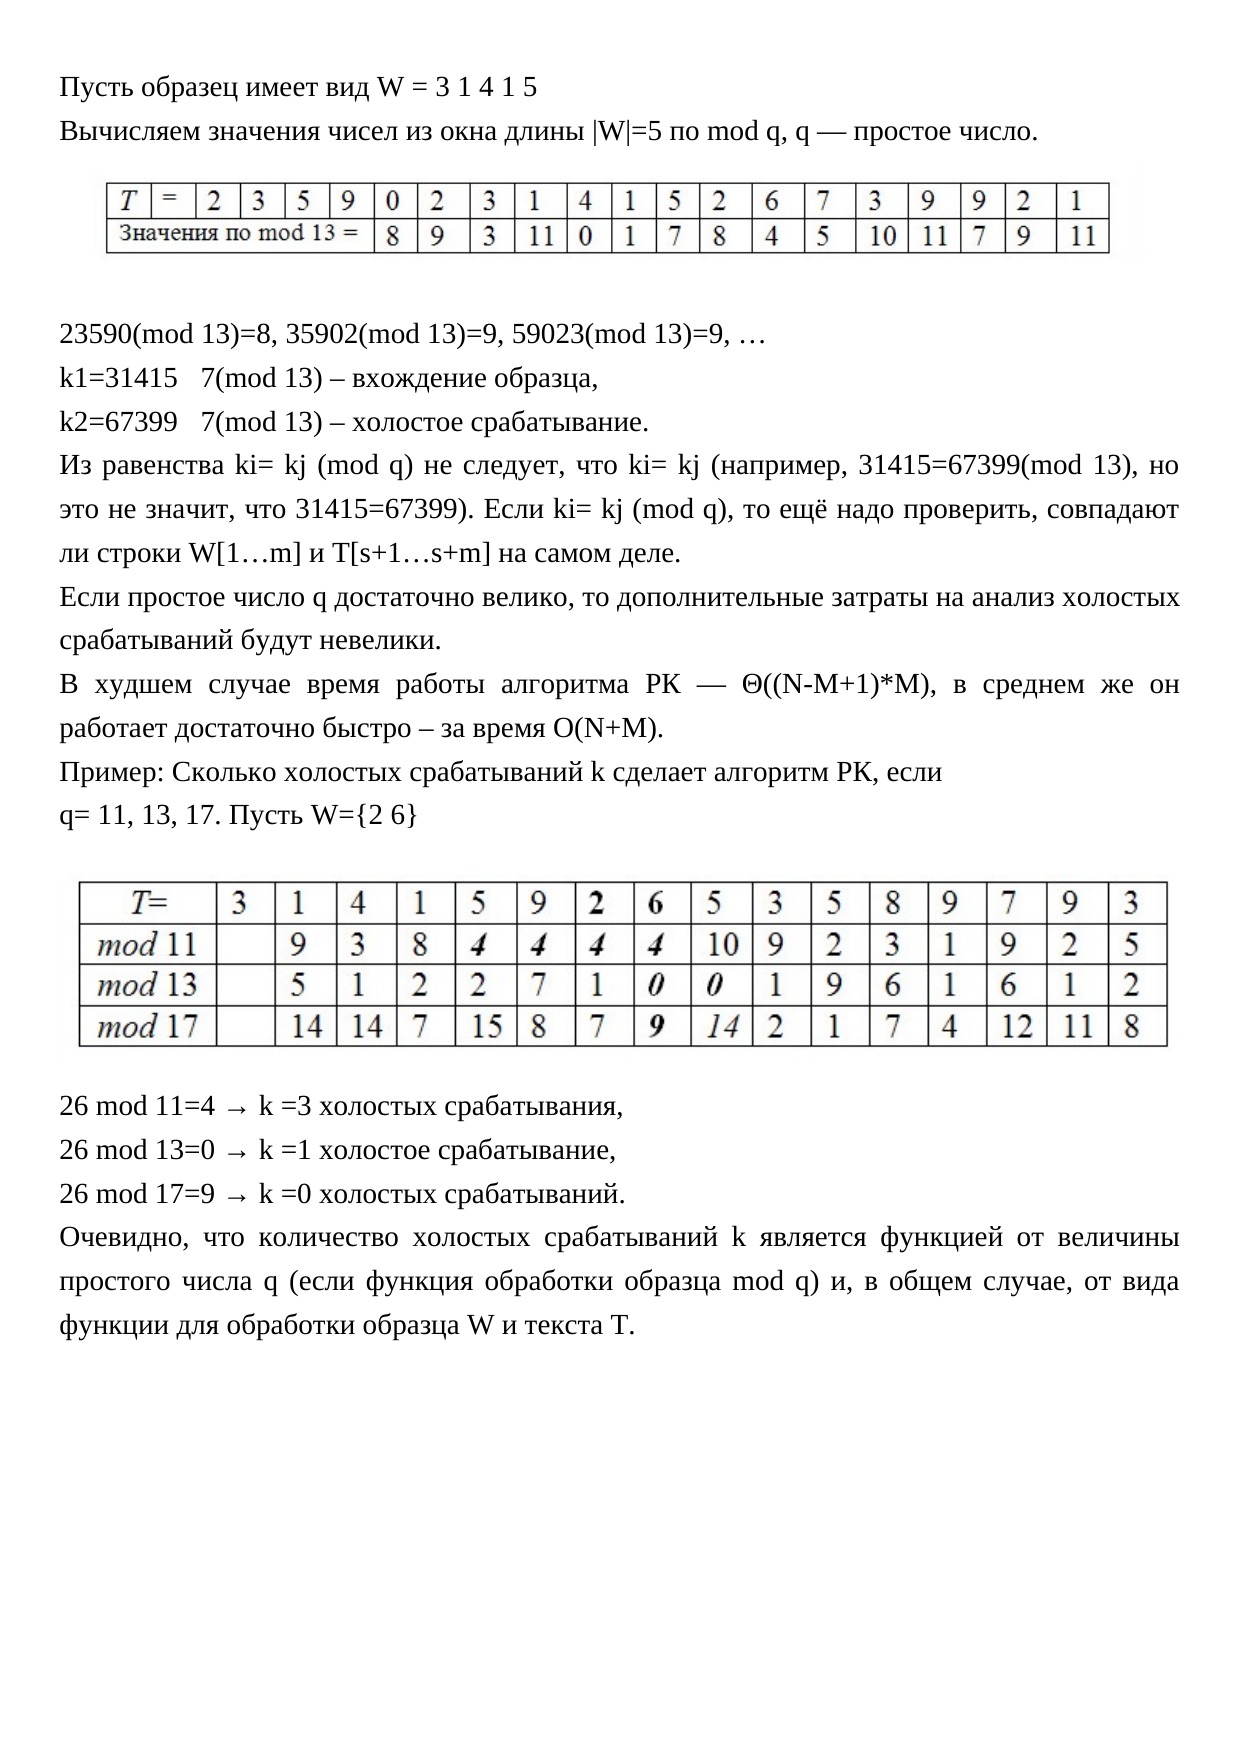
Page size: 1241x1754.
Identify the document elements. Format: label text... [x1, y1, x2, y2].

list Пусть образец имеет вид W = 3 1 4 1 5 [59, 59, 1181, 103]
list q= 11, 13, 17. Пусть W={2 6} [59, 787, 1181, 831]
list Очевидно, что количество холостых срабатываний k является функцией от величины простого числа q (если функция обработки образца mod q) и, в общем случае, от вида функции для обработки образца W и текста Т. [59, 1209, 1181, 1341]
list 26 mod 17=9 → k =0 холостых срабатываний. [59, 1166, 1181, 1209]
list Если простое число q достаточно велико, то дополнительные затраты на анализ холостых срабатываний будут невелики. [59, 568, 1181, 656]
list 23590(mod 13)=8, 35902(mod 13)=9, 59023(mod 13)=9, … [59, 306, 1181, 350]
list k1=314157(mod 13) – вхождение образца, [59, 350, 1181, 393]
picture [59, 874, 1182, 1078]
picture [59, 146, 1182, 306]
list Вычисляем значения чисел из окна длины |W|=5 по mod q, q — простое число. [59, 103, 1181, 146]
list В худшем случае время работы алгоритма РК — Θ((N-M+1)*M), в среднем же он работает достаточно быстро – за время О(N+M). [59, 656, 1181, 743]
list k2=673997(mod 13) – холостое срабатывание. [59, 393, 1181, 437]
list Пример: Сколько холостых срабатываний k сделает алгоритм РК, если [59, 743, 1181, 787]
list 26 mod 13=0 → k =1 холостое срабатывание, [59, 1122, 1181, 1166]
list Из равенства ki= kj (mod q) не следует, что ki= kj (например, 31415=67399(mod 13), но это не значит, что 31415=67399). Если ki= kj (mod q), то ещё надо проверить, совпадают ли строки W[1…m] и T[s+1…s+m] на самом деле. [59, 437, 1181, 568]
list 26 mod 11=4 → k =3 холостых срабатывания, [59, 1078, 1181, 1122]
